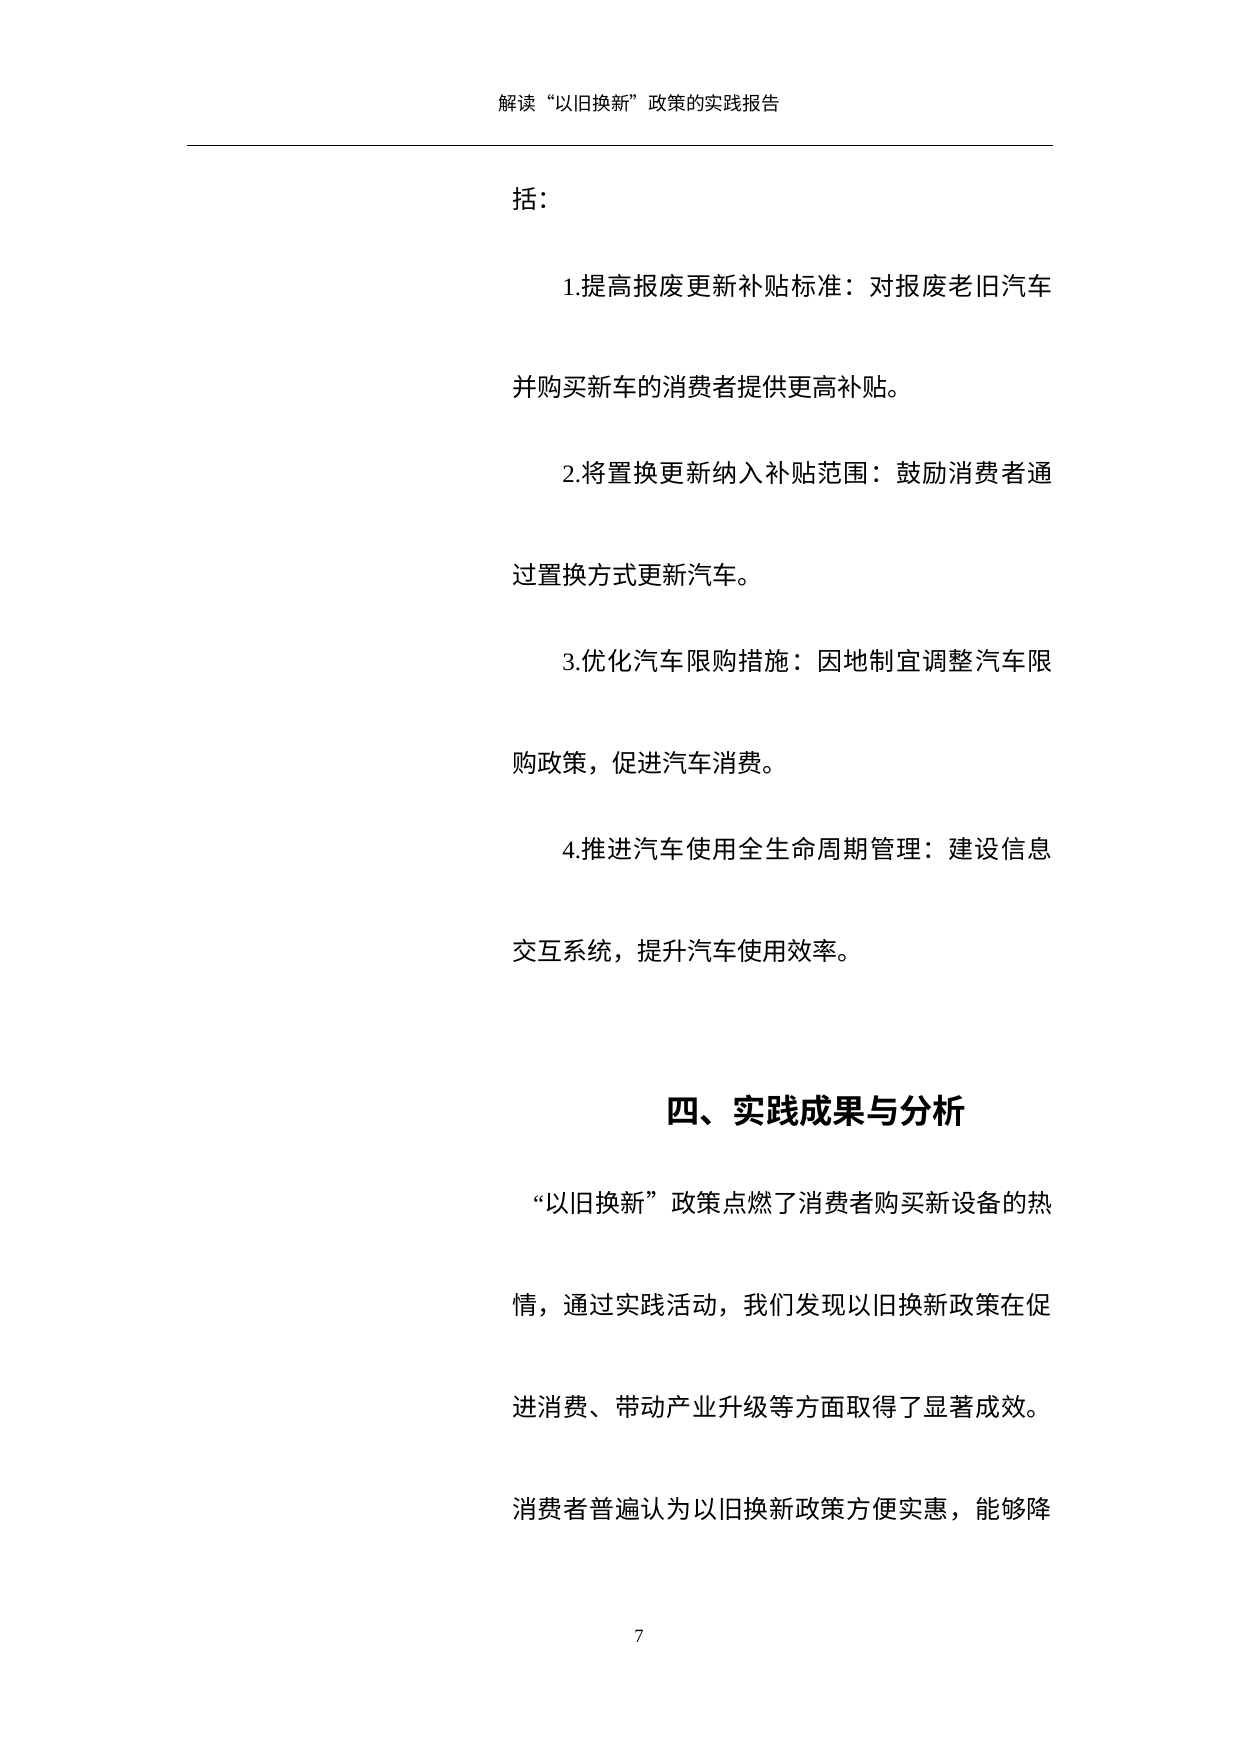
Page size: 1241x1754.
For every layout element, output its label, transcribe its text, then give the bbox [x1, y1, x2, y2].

list 将置换更新纳入补贴范围：鼓励消费者通过置换方式更新汽车。 [512, 438, 1053, 608]
list 推进汽车使用全生命周期管理：建设信息交互系统，提升汽车使用效率。 [512, 814, 1053, 984]
list 优化汽车限购措施：因地制宜调整汽车限购政策，促进汽车消费。 [512, 626, 1053, 796]
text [512, 164, 1053, 232]
text 四、实践成果与分析 [512, 1075, 1053, 1143]
list 提高报废更新补贴标准：对报废老旧汽车并购买新车的消费者提供更高补贴。 [512, 250, 1053, 420]
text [512, 1168, 1053, 1542]
